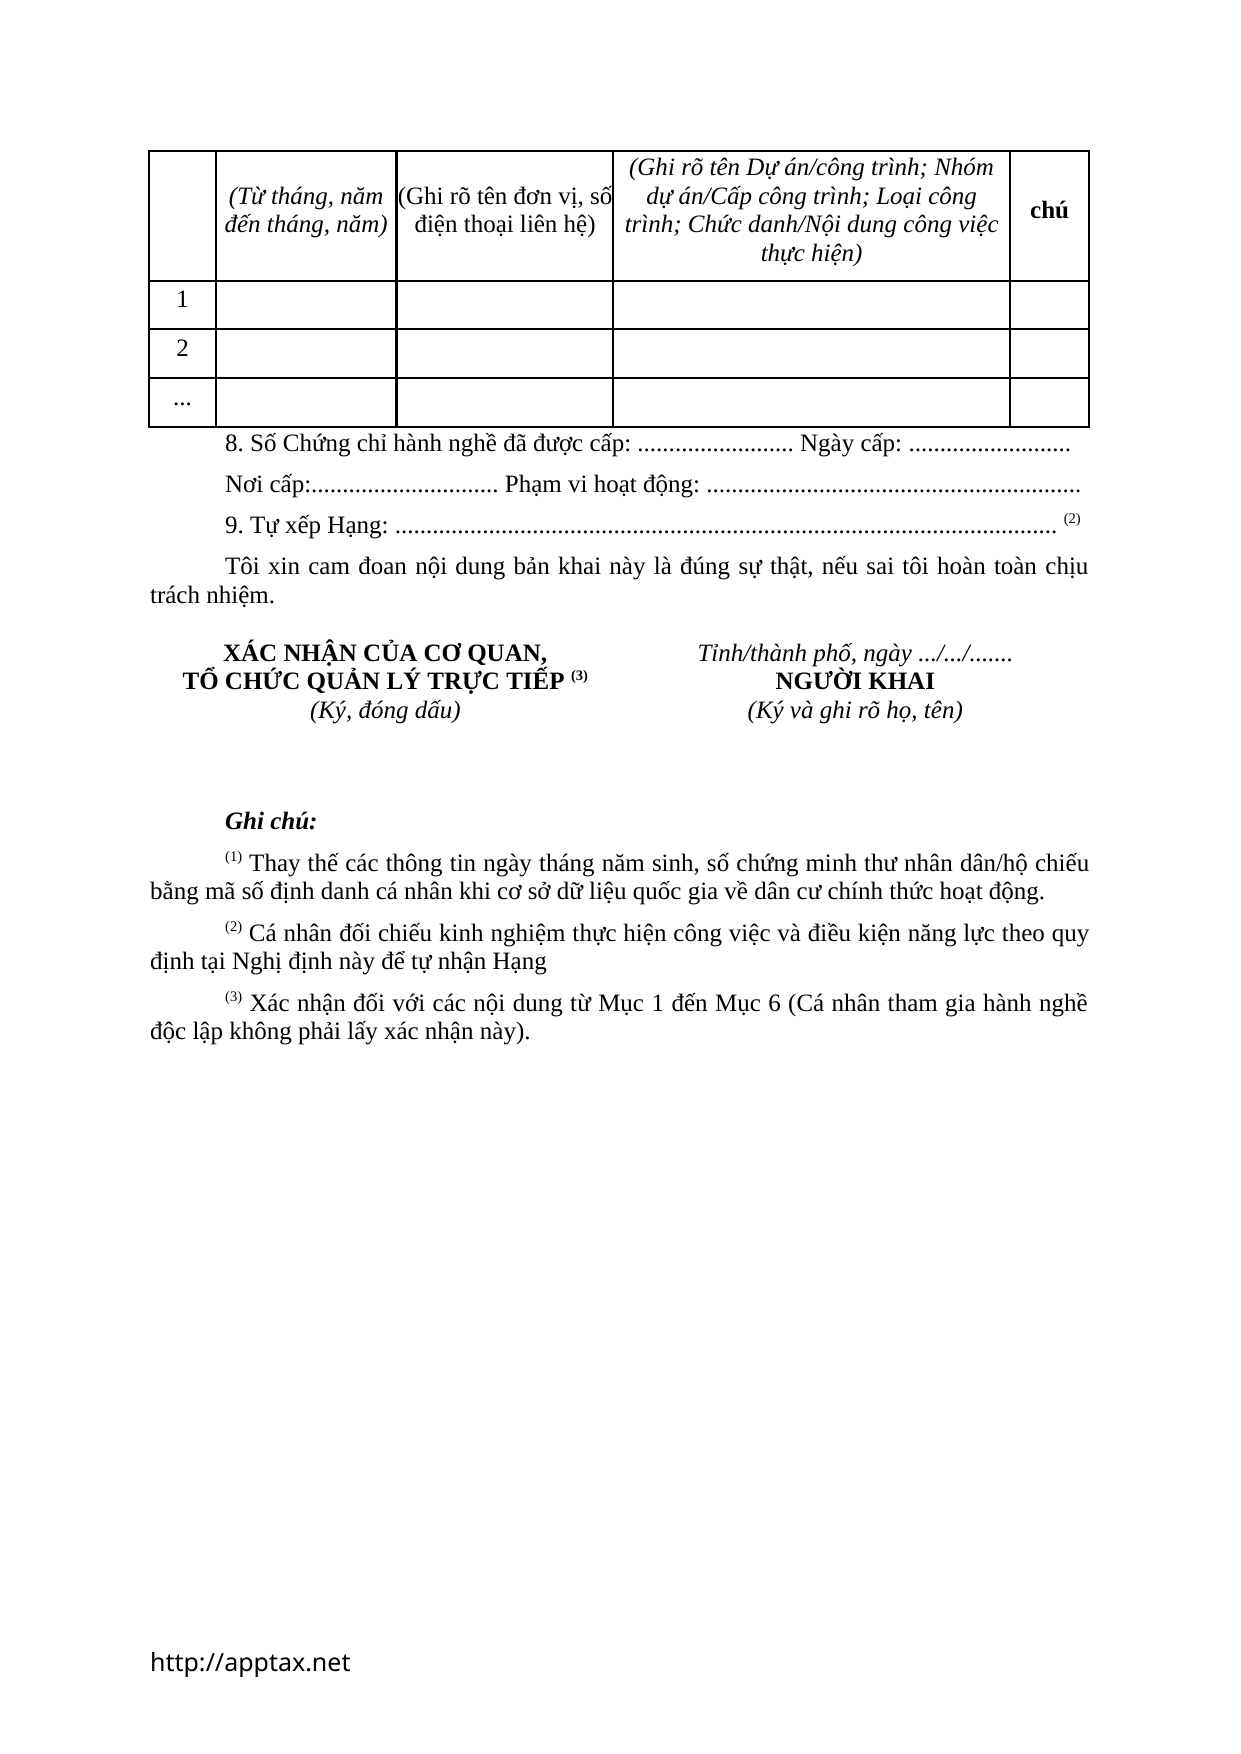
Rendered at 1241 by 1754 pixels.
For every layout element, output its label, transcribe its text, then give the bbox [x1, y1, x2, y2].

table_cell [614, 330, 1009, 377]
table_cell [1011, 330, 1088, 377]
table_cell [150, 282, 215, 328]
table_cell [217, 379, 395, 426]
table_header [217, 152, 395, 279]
text (1) Thay thế các thông tin ngày tháng năm sinh, số chứng minh thư nhân dân/hộ chiếu bằng mã số định danh cá nhân khi cơ sở dữ liệu quốc gia về dân cư chính thức hoạt động. [150, 848, 1090, 905]
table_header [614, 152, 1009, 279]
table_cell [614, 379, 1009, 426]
text 8. Số Chứng chỉ hành nghề đã được cấp: ......................... Ngày cấp: .......................... [150, 428, 1090, 456]
text Tôi xin cam đoan nội dung bản khai này là đúng sự thật, nếu sai tôi hoàn toàn chịu trách nhiệm. [150, 551, 1090, 609]
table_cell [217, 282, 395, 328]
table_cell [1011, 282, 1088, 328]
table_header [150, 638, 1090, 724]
text Ghi chú: [150, 806, 1090, 835]
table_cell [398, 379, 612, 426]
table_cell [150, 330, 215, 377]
text Nơi cấp:.............................. Phạm vi hoạt động: ............................................................ [150, 469, 1090, 498]
text 9. Tự xếp Hạng: .......................................................................................................... (2) [150, 510, 1090, 539]
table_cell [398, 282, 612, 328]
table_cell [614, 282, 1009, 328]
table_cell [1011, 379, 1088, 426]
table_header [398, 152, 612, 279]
text (2) Cá nhân đối chiếu kinh nghiệm thực hiện công việc và điều kiện năng lực theo quy định tại Nghị định này để tự nhận Hạng [150, 918, 1090, 975]
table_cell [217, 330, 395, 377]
text (3) Xác nhận đối với các nội dung từ Mục 1 đến Mục 6 (Cá nhân tham gia hành nghề độc lập không phải lấy xác nhận này). [150, 988, 1090, 1045]
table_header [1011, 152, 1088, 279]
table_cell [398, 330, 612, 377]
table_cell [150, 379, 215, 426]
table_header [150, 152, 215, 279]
